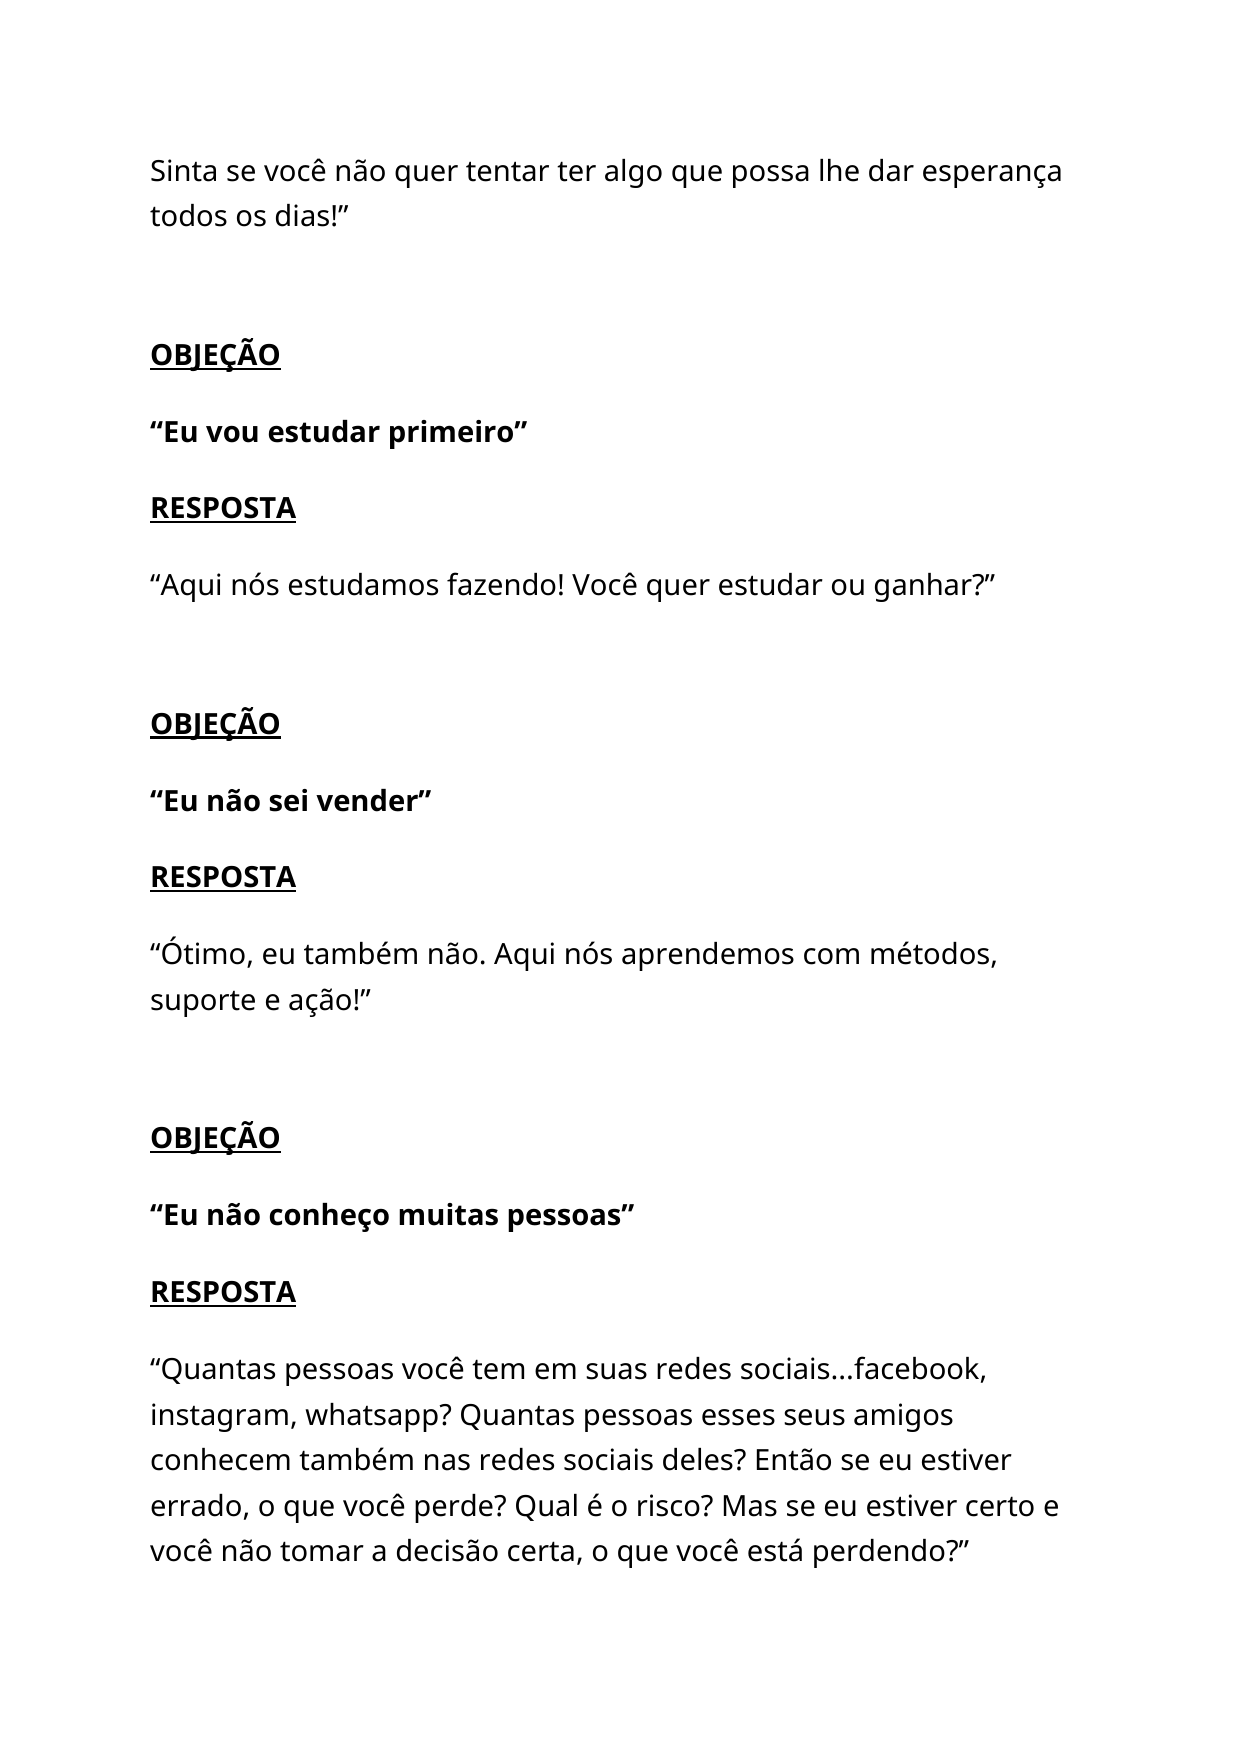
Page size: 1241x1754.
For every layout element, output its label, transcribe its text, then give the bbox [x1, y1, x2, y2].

text OBJEÇÃO [150, 334, 1090, 374]
text “Eu vou estudar primeiro” [150, 411, 1090, 451]
text RESPOSTA [150, 857, 1090, 896]
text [150, 150, 1090, 235]
text RESPOSTA [150, 488, 1090, 527]
text “Quantas pessoas você tem em suas redes sociais...facebook, instagram, whatsapp? Quantas pessoas esses seus amigos conhecem também nas redes sociais deles? Então se eu estiver errado, o que você perde? Qual é o risco? Mas se eu estiver certo e você não tomar a decisão certa, o que você está perdendo?” [150, 1348, 1090, 1570]
text OBJEÇÃO [150, 703, 1090, 743]
text “Eu não conheço muitas pessoas” [150, 1194, 1090, 1234]
text RESPOSTA [150, 1271, 1090, 1311]
text “Aqui nós estudamos fazendo! Você quer estudar ou ganhar?” [150, 564, 1090, 604]
text OBJEÇÃO [150, 1117, 1090, 1157]
text “Eu não sei vender” [150, 780, 1090, 819]
text “Ótimo, eu também não. Aqui nós aprendemos com métodos, suporte e ação!” [150, 933, 1090, 1019]
